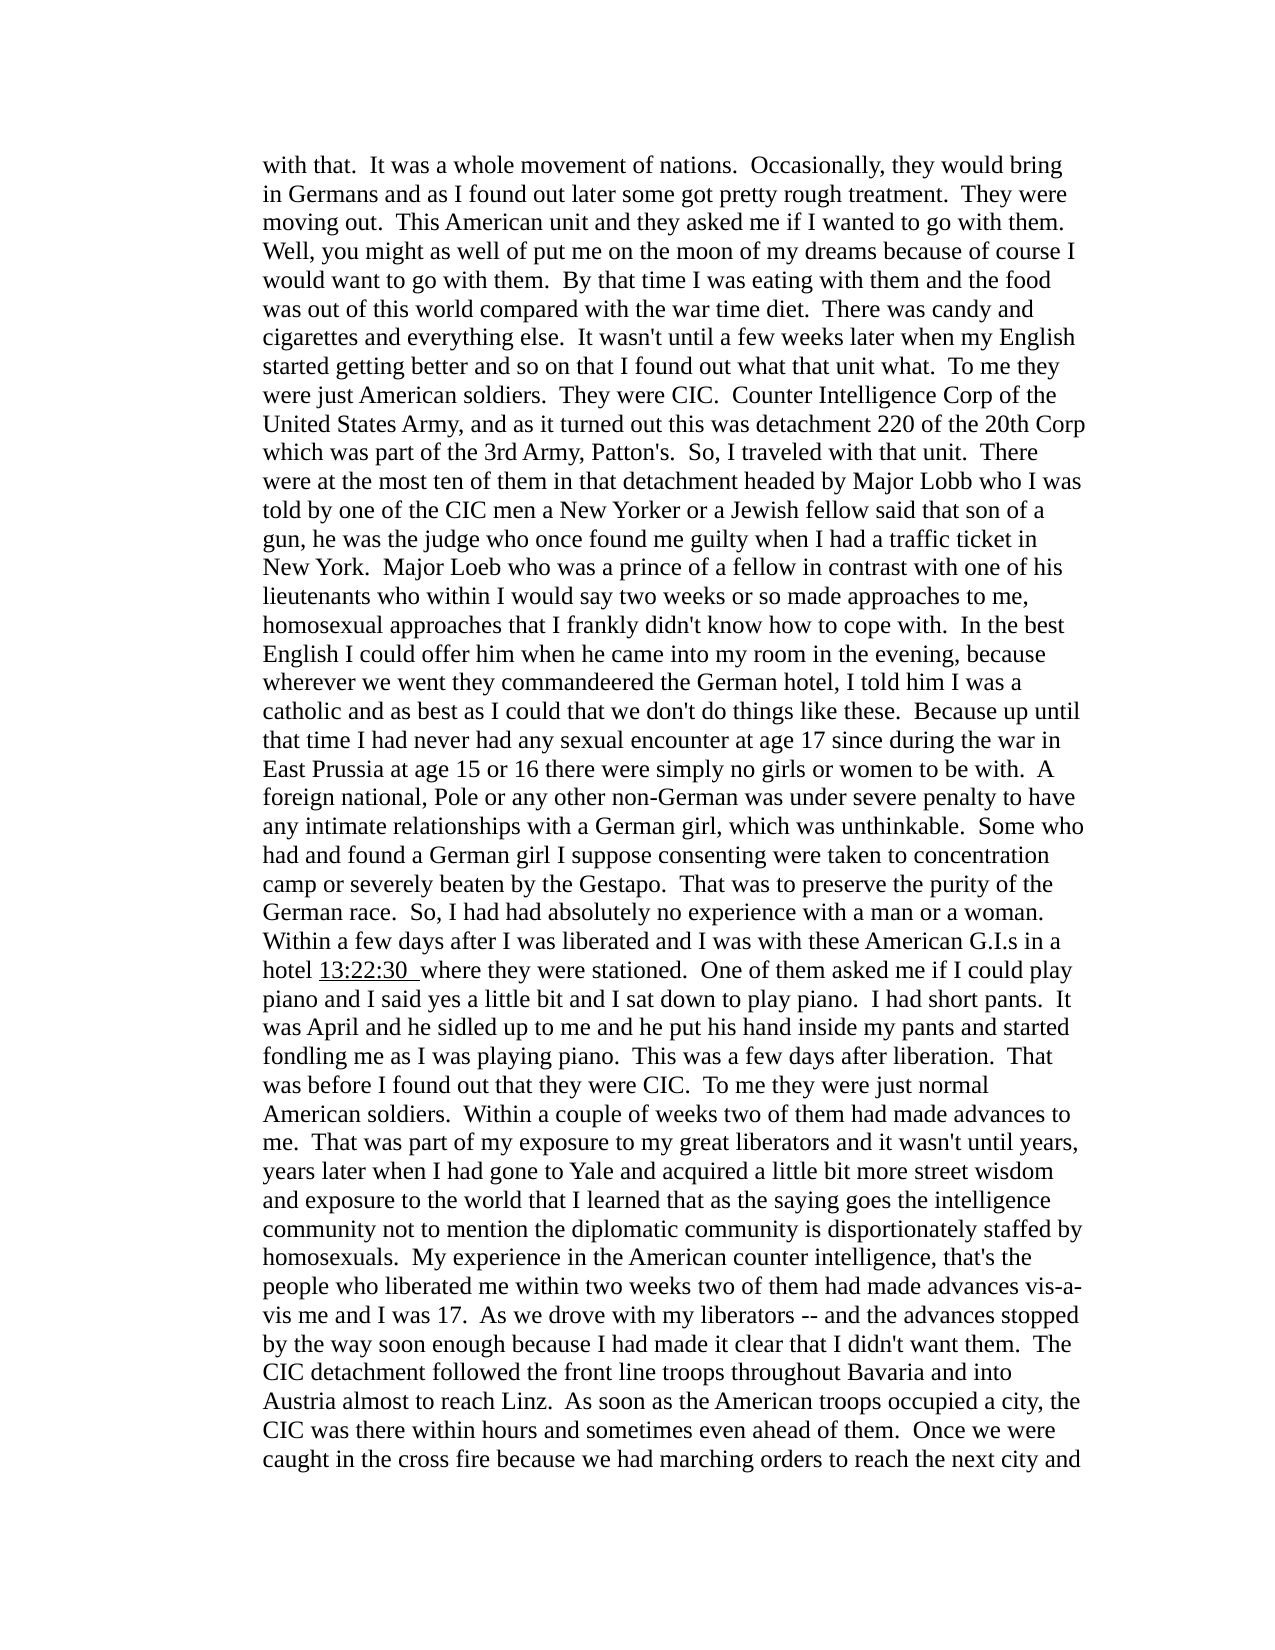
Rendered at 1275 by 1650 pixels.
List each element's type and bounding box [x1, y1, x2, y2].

text [262, 150, 1087, 1472]
